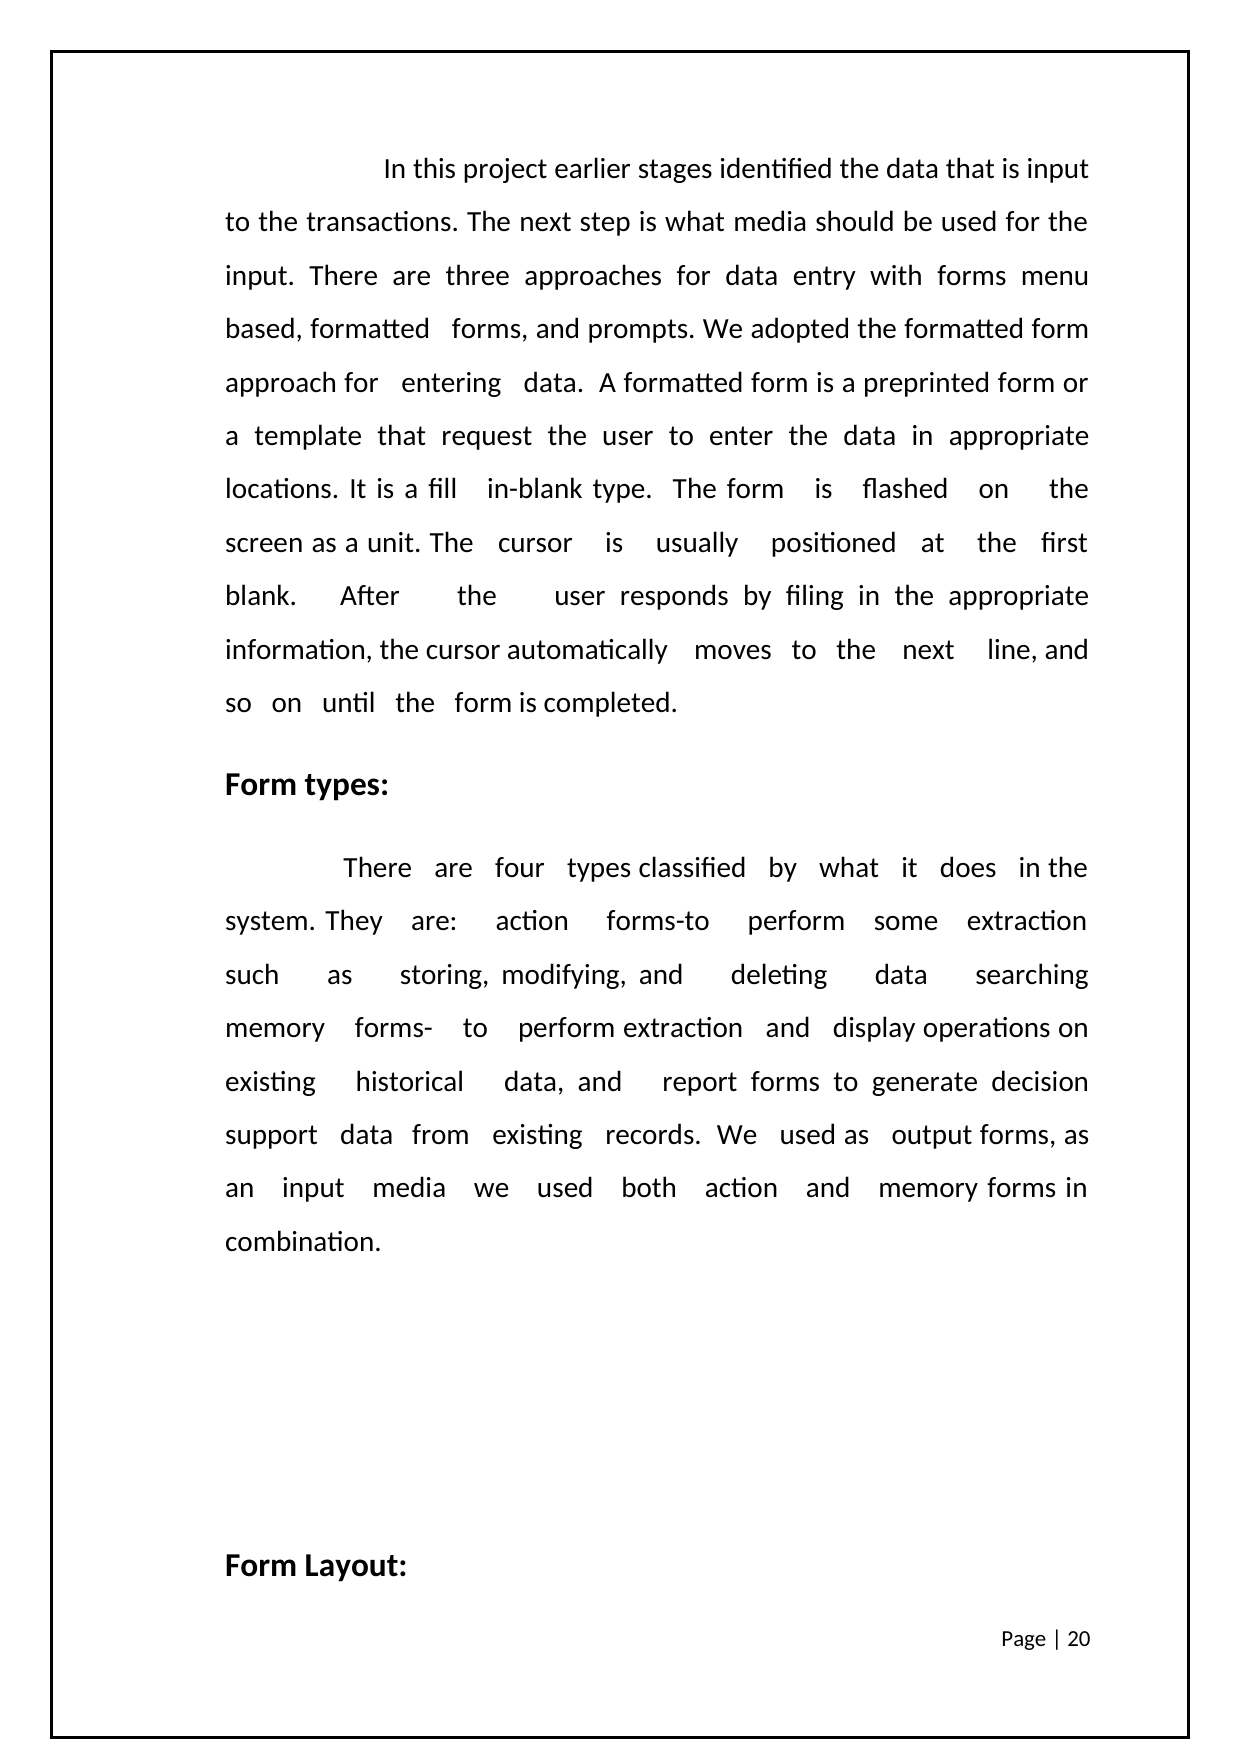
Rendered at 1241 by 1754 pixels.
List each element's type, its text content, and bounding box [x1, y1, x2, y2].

text Form Layout: [225, 1544, 1090, 1585]
text In this project earlier stages identified the data that is input to the transactions. The next step is what media should be used for the input. There are three approaches for data entry with forms menu based, formatted forms, and prompts. We adopted the formatted form approach for entering data. A formatted form is a preprinted form or a template that request the user to enter the data in appropriate locations. It is a fill in-blank type. The form is flashed on the screen as a unit. The cursor is usually positioned at the first blank. After the user responds by filing in the appropriate information, the cursor automatically moves to the next line, and so on until the form is completed. [225, 150, 1090, 720]
text Form types: [225, 763, 1090, 803]
text There are four types classified by what it does in the system. They are: action forms-to perform some extraction such as storing, modifying, and deleting data searching memory forms- to perform extraction and display operations on existing historical data, and report forms to generate decision support data from existing records. We used as output forms, as an input media we used both action and memory forms in combination. [225, 849, 1090, 1258]
